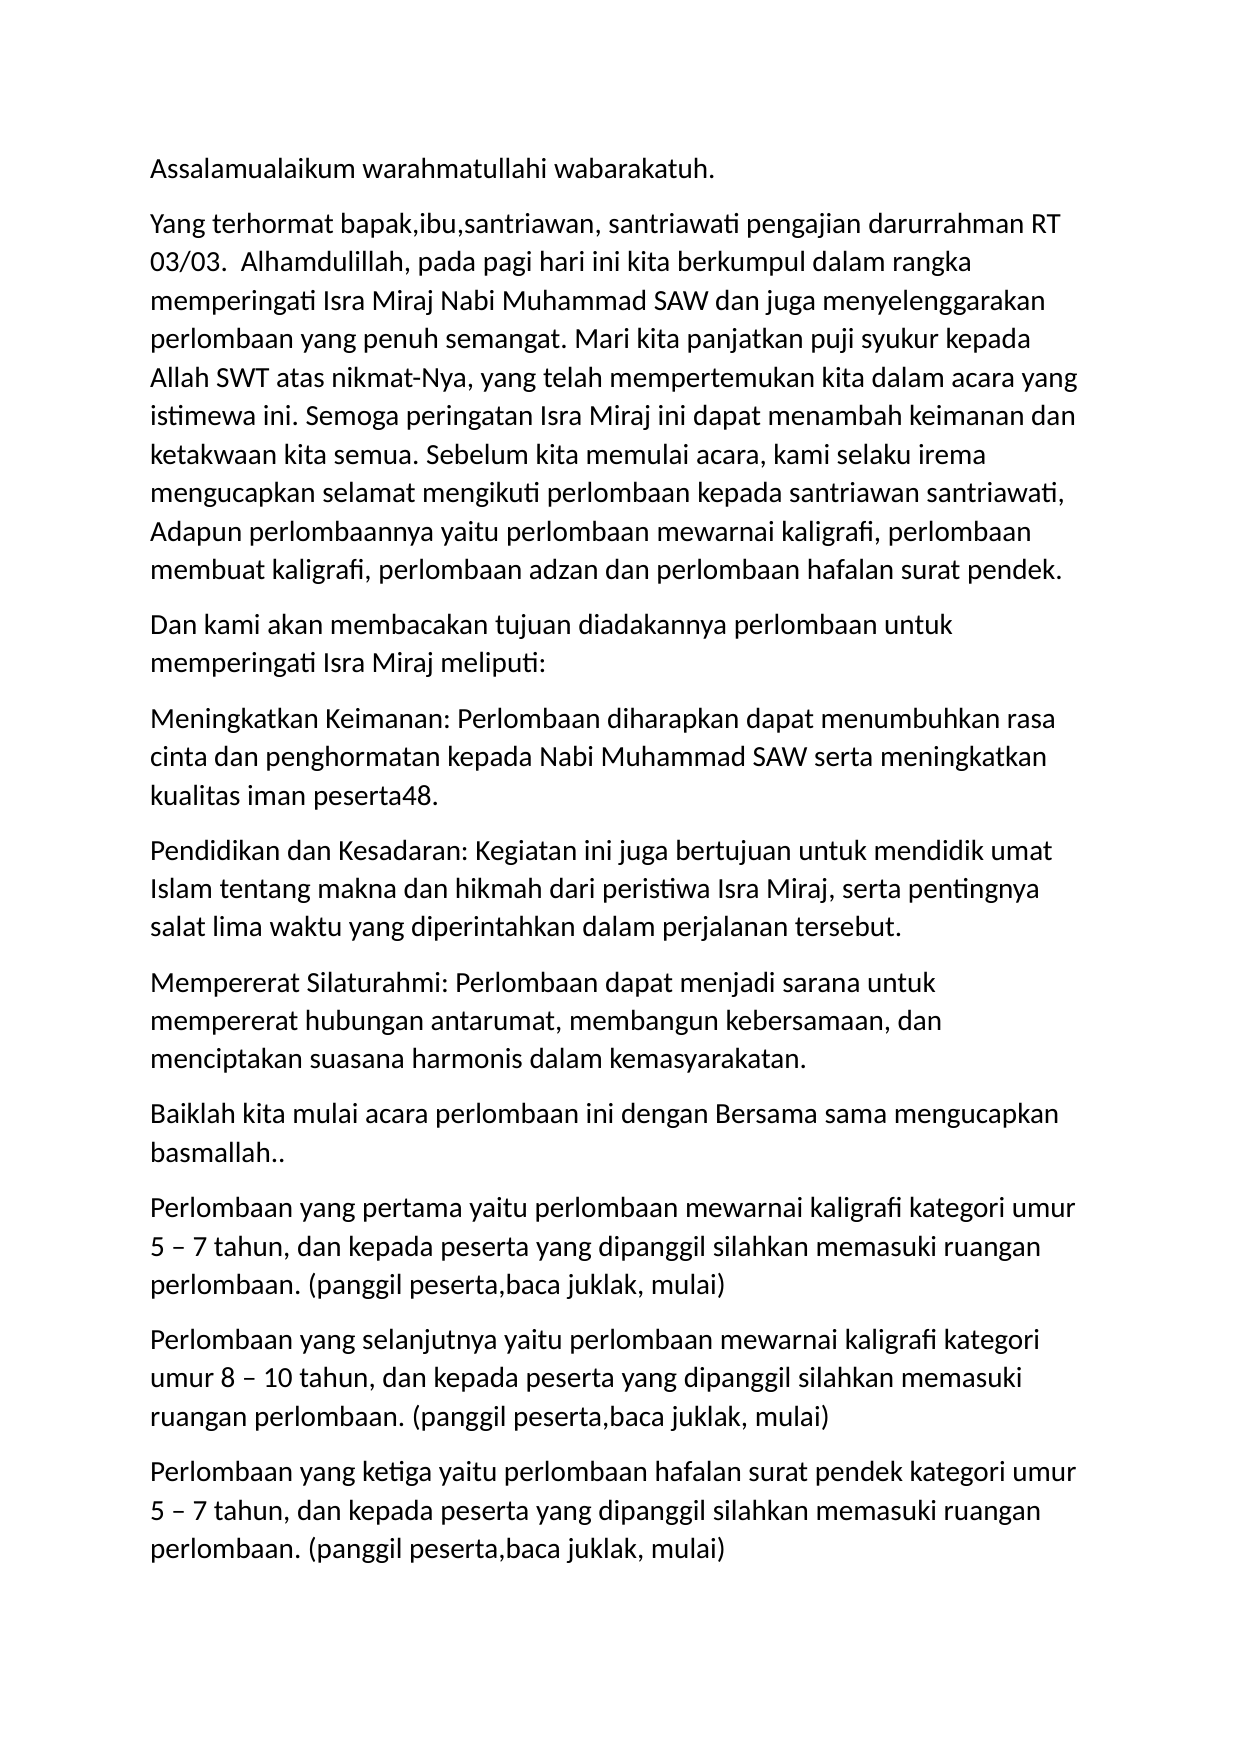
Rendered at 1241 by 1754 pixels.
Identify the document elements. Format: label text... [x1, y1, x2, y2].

text Pendidikan dan Kesadaran: Kegiatan ini juga bertujuan untuk mendidik umat Islam tentang makna dan hikmah dari peristiwa Isra Miraj, serta pentingnya salat lima waktu yang diperintahkan dalam perjalanan tersebut. [150, 832, 1090, 944]
text Mempererat Silaturahmi: Perlombaan dapat menjadi sarana untuk mempererat hubungan antarumat, membangun kebersamaan, dan menciptakan suasana harmonis dalam kemasyarakatan. [150, 964, 1090, 1076]
text Baiklah kita mulai acara perlombaan ini dengan Bersama sama mengucapkan basmallah.. [150, 1096, 1090, 1170]
text Dan kami akan membacakan tujuan diadakannya perlombaan untuk memperingati Isra Miraj meliputi: [150, 606, 1090, 680]
text Yang terhormat bapak,ibu,santriawan, santriawati pengajian darurrahman RT 03/03. Alhamdulillah, pada pagi hari ini kita berkumpul dalam rangka memperingati Isra Miraj Nabi Muhammad SAW dan juga menyelenggarakan perlombaan yang penuh semangat. Mari kita panjatkan puji syukur kepada Allah SWT atas nikmat-Nya, yang telah mempertemukan kita dalam acara yang istimewa ini. Semoga peringatan Isra Miraj ini dapat menambah keimanan dan ketakwaan kita semua. Sebelum kita memulai acara, kami selaku irema mengucapkan selamat mengikuti perlombaan kepada santriawan santriawati, Adapun perlombaannya yaitu perlombaan mewarnai kaligrafi, perlombaan membuat kaligrafi, perlombaan adzan dan perlombaan hafalan surat pendek. [150, 205, 1090, 587]
text Meningkatkan Keimanan: Perlombaan diharapkan dapat menumbuhkan rasa cinta dan penghormatan kepada Nabi Muhammad SAW serta meningkatkan kualitas iman peserta48. [150, 700, 1090, 812]
text Assalamualaikum warahmatullahi wabarakatuh. [150, 150, 1090, 186]
text Perlombaan yang pertama yaitu perlombaan mewarnai kaligrafi kategori umur 5 – 7 tahun, dan kepada peserta yang dipanggil silahkan memasuki ruangan perlombaan. (panggil peserta,baca juklak, mulai) [150, 1189, 1090, 1302]
text Perlombaan yang ketiga yaitu perlombaan hafalan surat pendek kategori umur 5 – 7 tahun, dan kepada peserta yang dipanggil silahkan memasuki ruangan perlombaan. (panggil peserta,baca juklak, mulai) [150, 1453, 1090, 1566]
text Perlombaan yang selanjutnya yaitu perlombaan mewarnai kaligrafi kategori umur 8 – 10 tahun, dan kepada peserta yang dipanggil silahkan memasuki ruangan perlombaan. (panggil peserta,baca juklak, mulai) [150, 1321, 1090, 1434]
